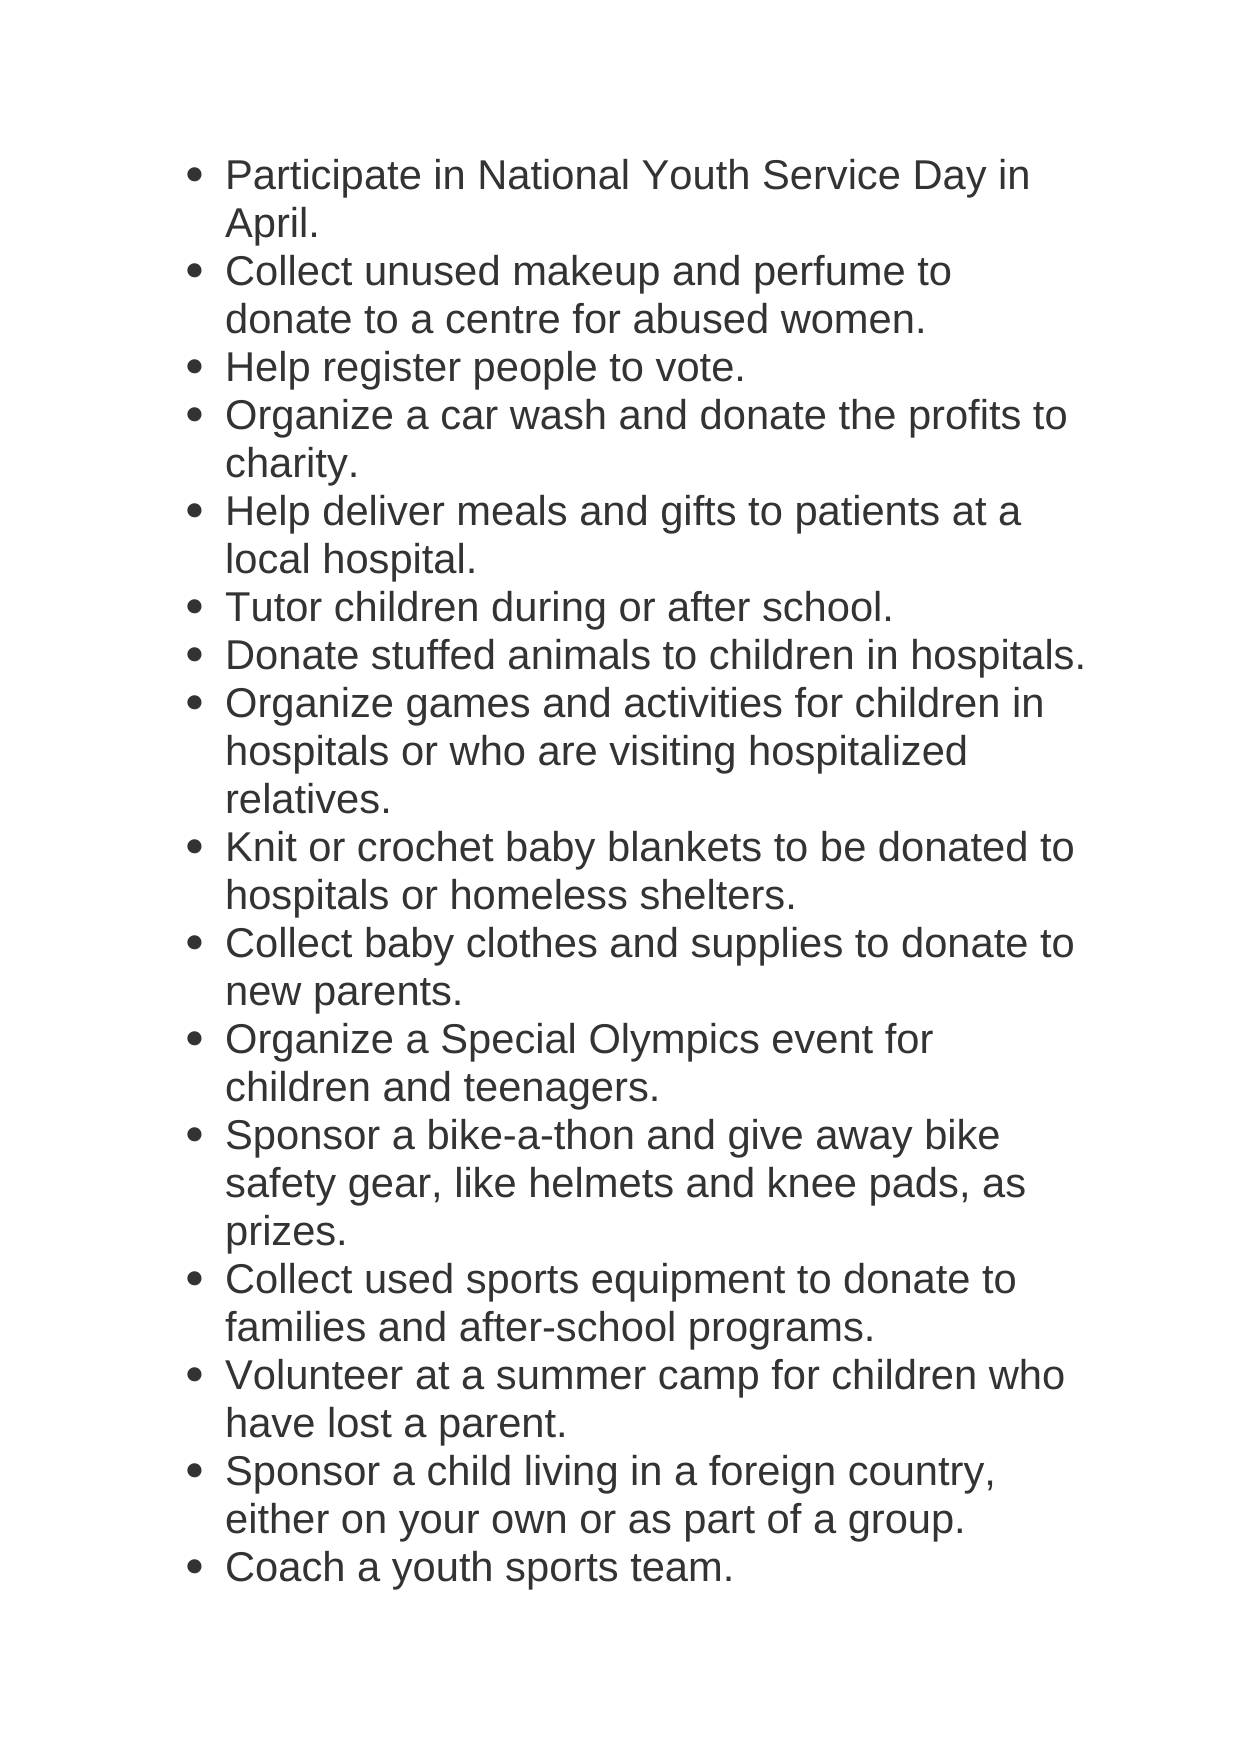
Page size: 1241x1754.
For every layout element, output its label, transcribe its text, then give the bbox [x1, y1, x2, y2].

list Organize a Special Olympics event for children and teenagers. [187, 1014, 1090, 1111]
list Knit or crochet baby blankets to be donated to hospitals or homeless shelters. [187, 822, 1090, 918]
list Sponsor a bike-a-thon and give away bike safety gear, like helmets and knee pads, as prizes. [187, 1111, 1090, 1254]
list Sponsor a child living in a foreign country, either on your own or as part of a group. [187, 1447, 1090, 1543]
list Collect unused makeup and perfume to donate to a centre for abused women. [187, 246, 1090, 342]
list Collect baby clothes and supplies to donate to new parents. [187, 918, 1090, 1014]
list Volunteer at a summer camp for children who have lost a parent. [187, 1351, 1090, 1447]
list Collect used sports equipment to donate to families and after-school programs. [187, 1254, 1090, 1351]
list Help deliver meals and gifts to patients at a local hospital. [187, 486, 1090, 582]
list Participate in National Youth Service Day in April. [187, 150, 1090, 246]
list Help register people to vote. [187, 342, 1090, 390]
list Organize games and activities for children in hospitals or who are visiting hospitalized relatives. [187, 678, 1090, 822]
list Donate stuffed animals to children in hospitals. [187, 630, 1090, 678]
list Coach a youth sports team. [187, 1543, 1090, 1591]
list Organize a car wash and donate the profits to charity. [187, 390, 1090, 486]
list Tutor children during or after school. [187, 582, 1090, 630]
